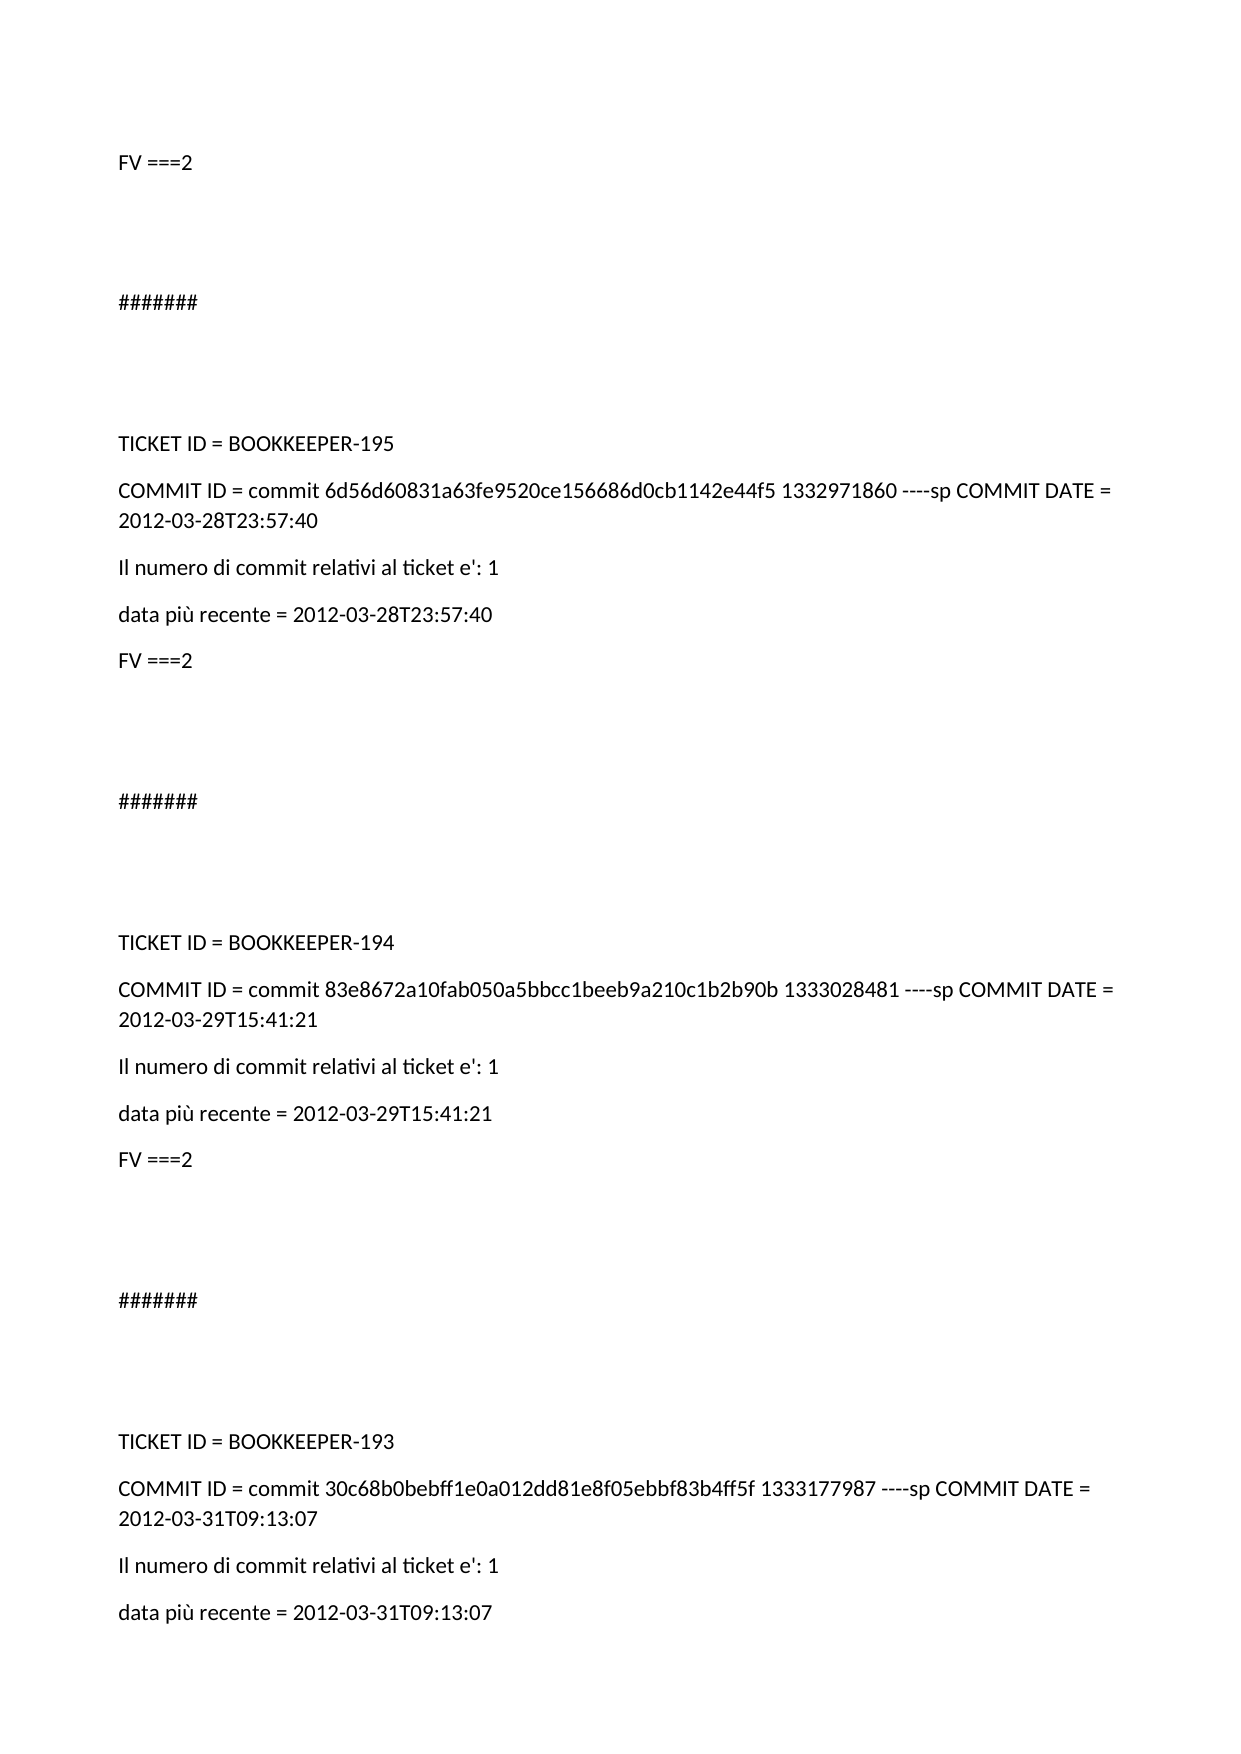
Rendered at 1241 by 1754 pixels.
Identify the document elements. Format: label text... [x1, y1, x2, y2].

text TICKET ID = BOOKKEEPER-193 [118, 1427, 1122, 1455]
text FV ===2 [118, 647, 1122, 674]
text FV ===2 [118, 1146, 1122, 1173]
text ####### [118, 1286, 1122, 1314]
text Il numero di commit relativi al ticket e': 1 [118, 553, 1122, 581]
text ####### [118, 288, 1122, 316]
text TICKET ID = BOOKKEEPER-195 [118, 429, 1122, 457]
text Il numero di commit relativi al ticket e': 1 [118, 1052, 1122, 1080]
text ####### [118, 787, 1122, 815]
text data più recente = 2012-03-31T09:13:07 [118, 1598, 1122, 1626]
text TICKET ID = BOOKKEEPER-194 [118, 928, 1122, 956]
text data più recente = 2012-03-28T23:57:40 [118, 600, 1122, 628]
text COMMIT ID = commit 83e8672a10fab050a5bbcc1beeb9a210c1b2b90b 1333028481 ----sp COMMIT DATE = 2012-03-29T15:41:21 [118, 975, 1122, 1033]
text FV ===2 [118, 148, 1122, 176]
text Il numero di commit relativi al ticket e': 1 [118, 1551, 1122, 1579]
text COMMIT ID = commit 6d56d60831a63fe9520ce156686d0cb1142e44f5 1332971860 ----sp COMMIT DATE = 2012-03-28T23:57:40 [118, 476, 1122, 534]
text COMMIT ID = commit 30c68b0bebff1e0a012dd81e8f05ebbf83b4ff5f 1333177987 ----sp COMMIT DATE = 2012-03-31T09:13:07 [118, 1474, 1122, 1532]
text data più recente = 2012-03-29T15:41:21 [118, 1099, 1122, 1127]
